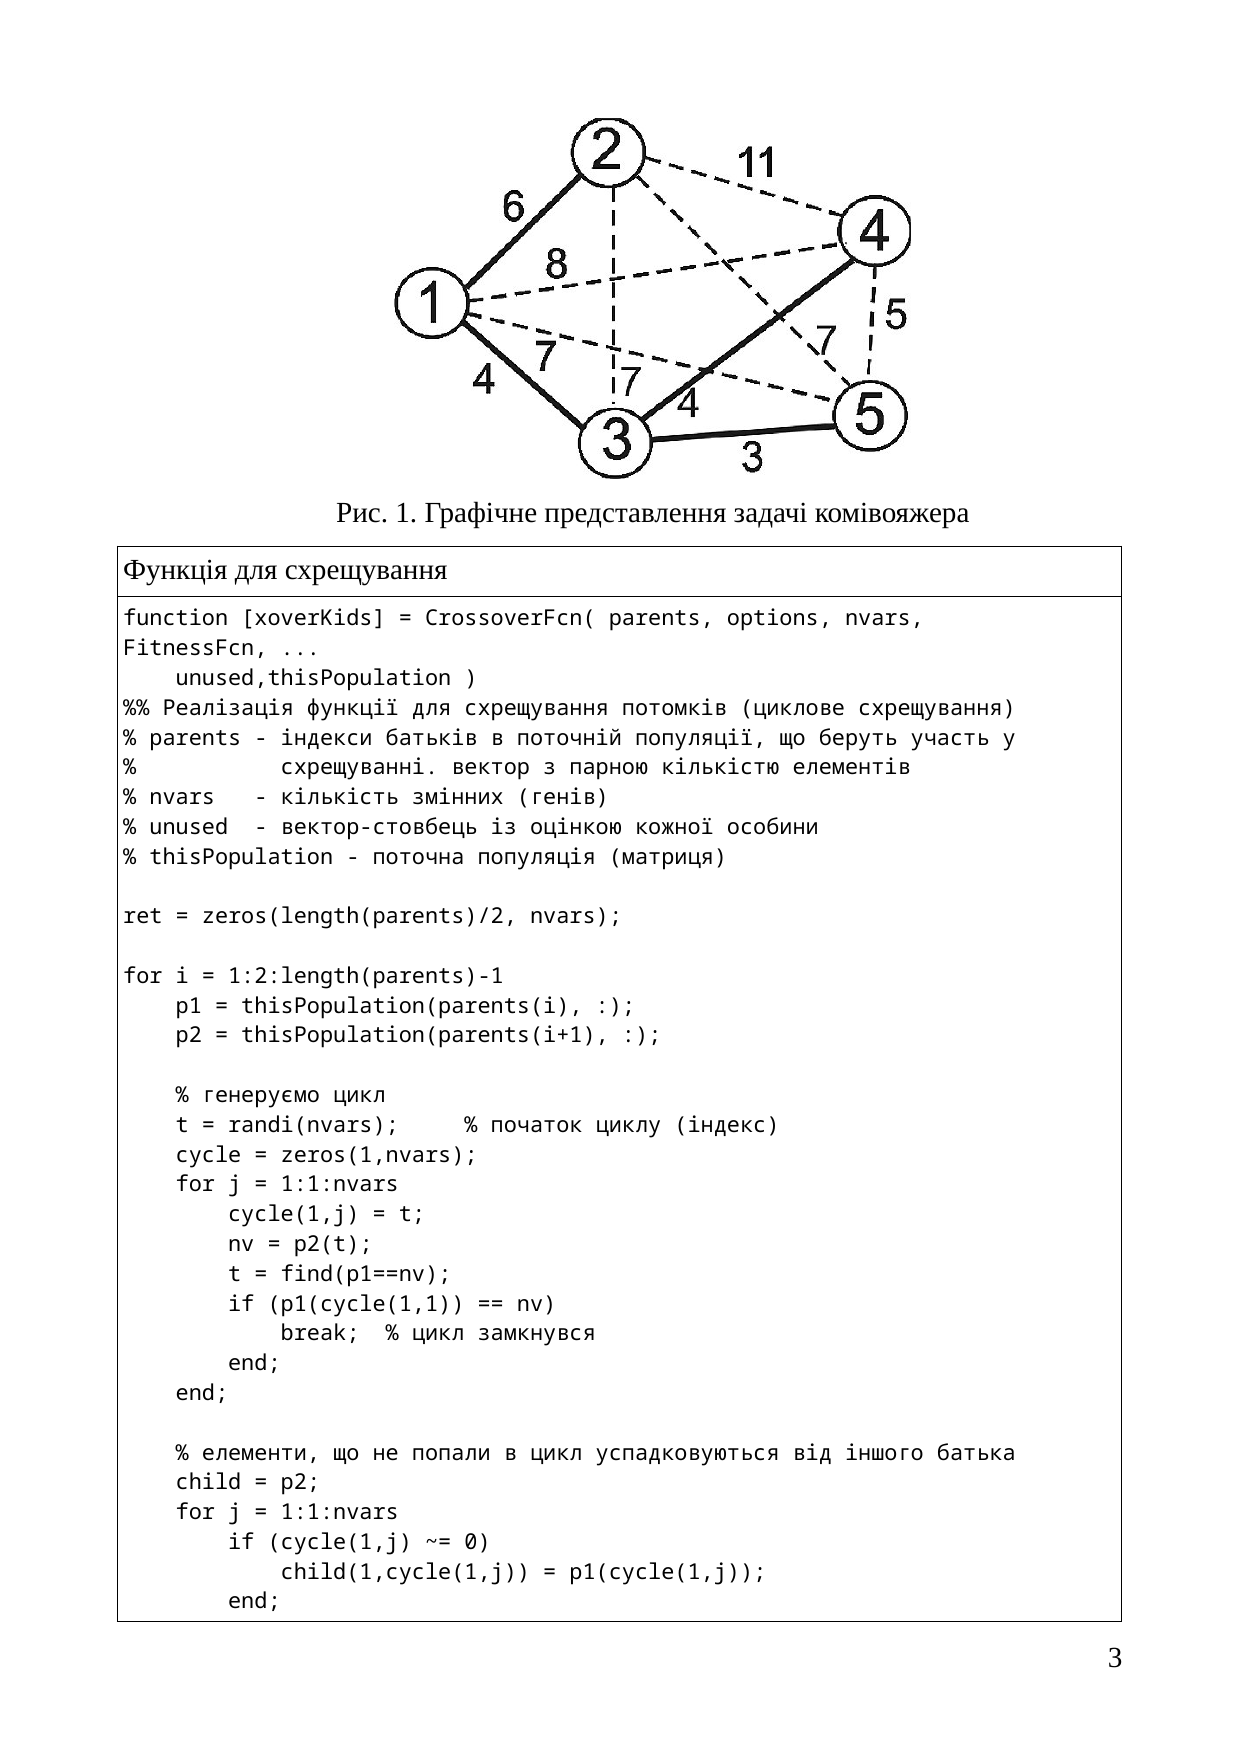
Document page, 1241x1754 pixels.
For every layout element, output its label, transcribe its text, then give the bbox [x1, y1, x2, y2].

text Рис. 1. Графічне представлення задачі комівояжера [118, 495, 1122, 529]
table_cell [118, 597, 1121, 1621]
picture [394, 118, 911, 479]
table_header Функція для схрещування [118, 547, 1121, 596]
